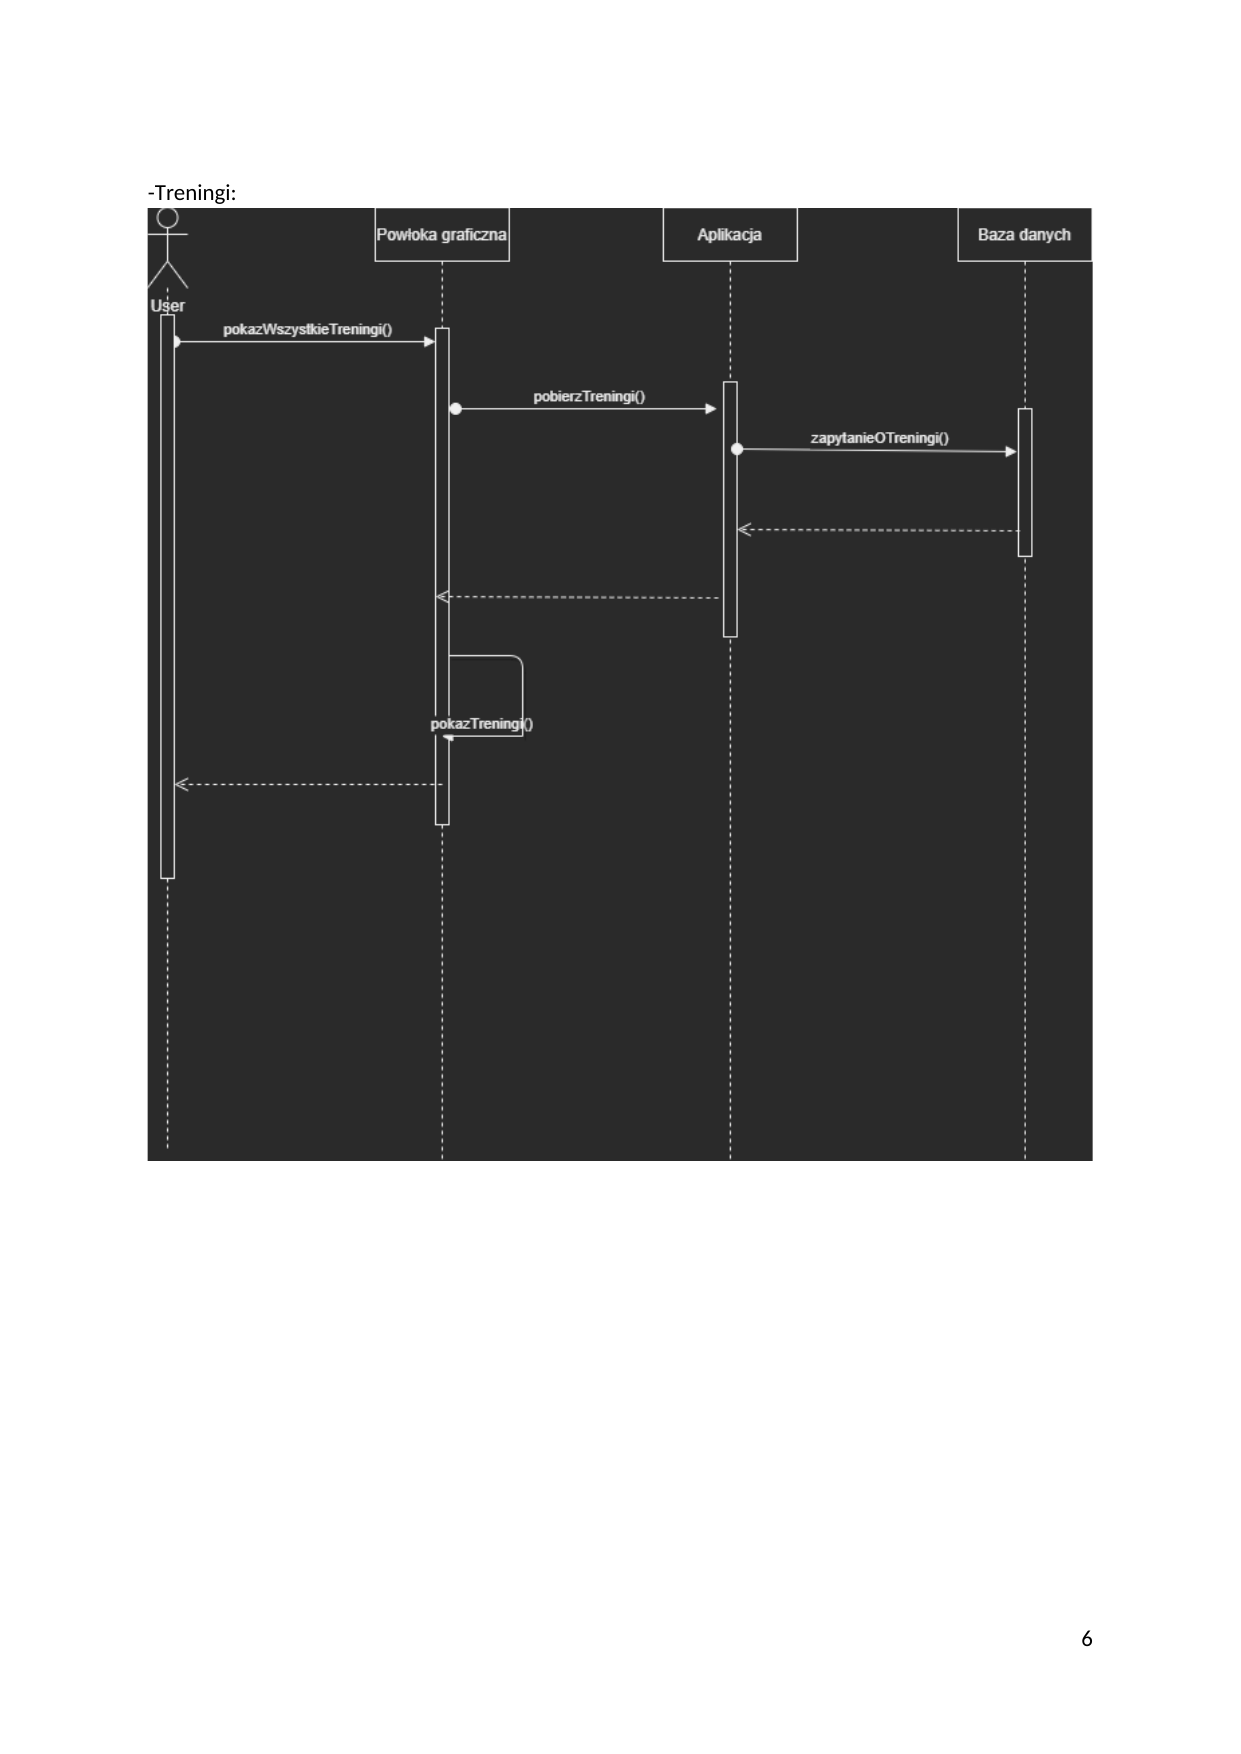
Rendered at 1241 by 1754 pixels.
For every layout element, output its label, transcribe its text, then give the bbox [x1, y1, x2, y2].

text -Treningi: [148, 148, 1093, 208]
picture [147, 208, 1093, 1161]
